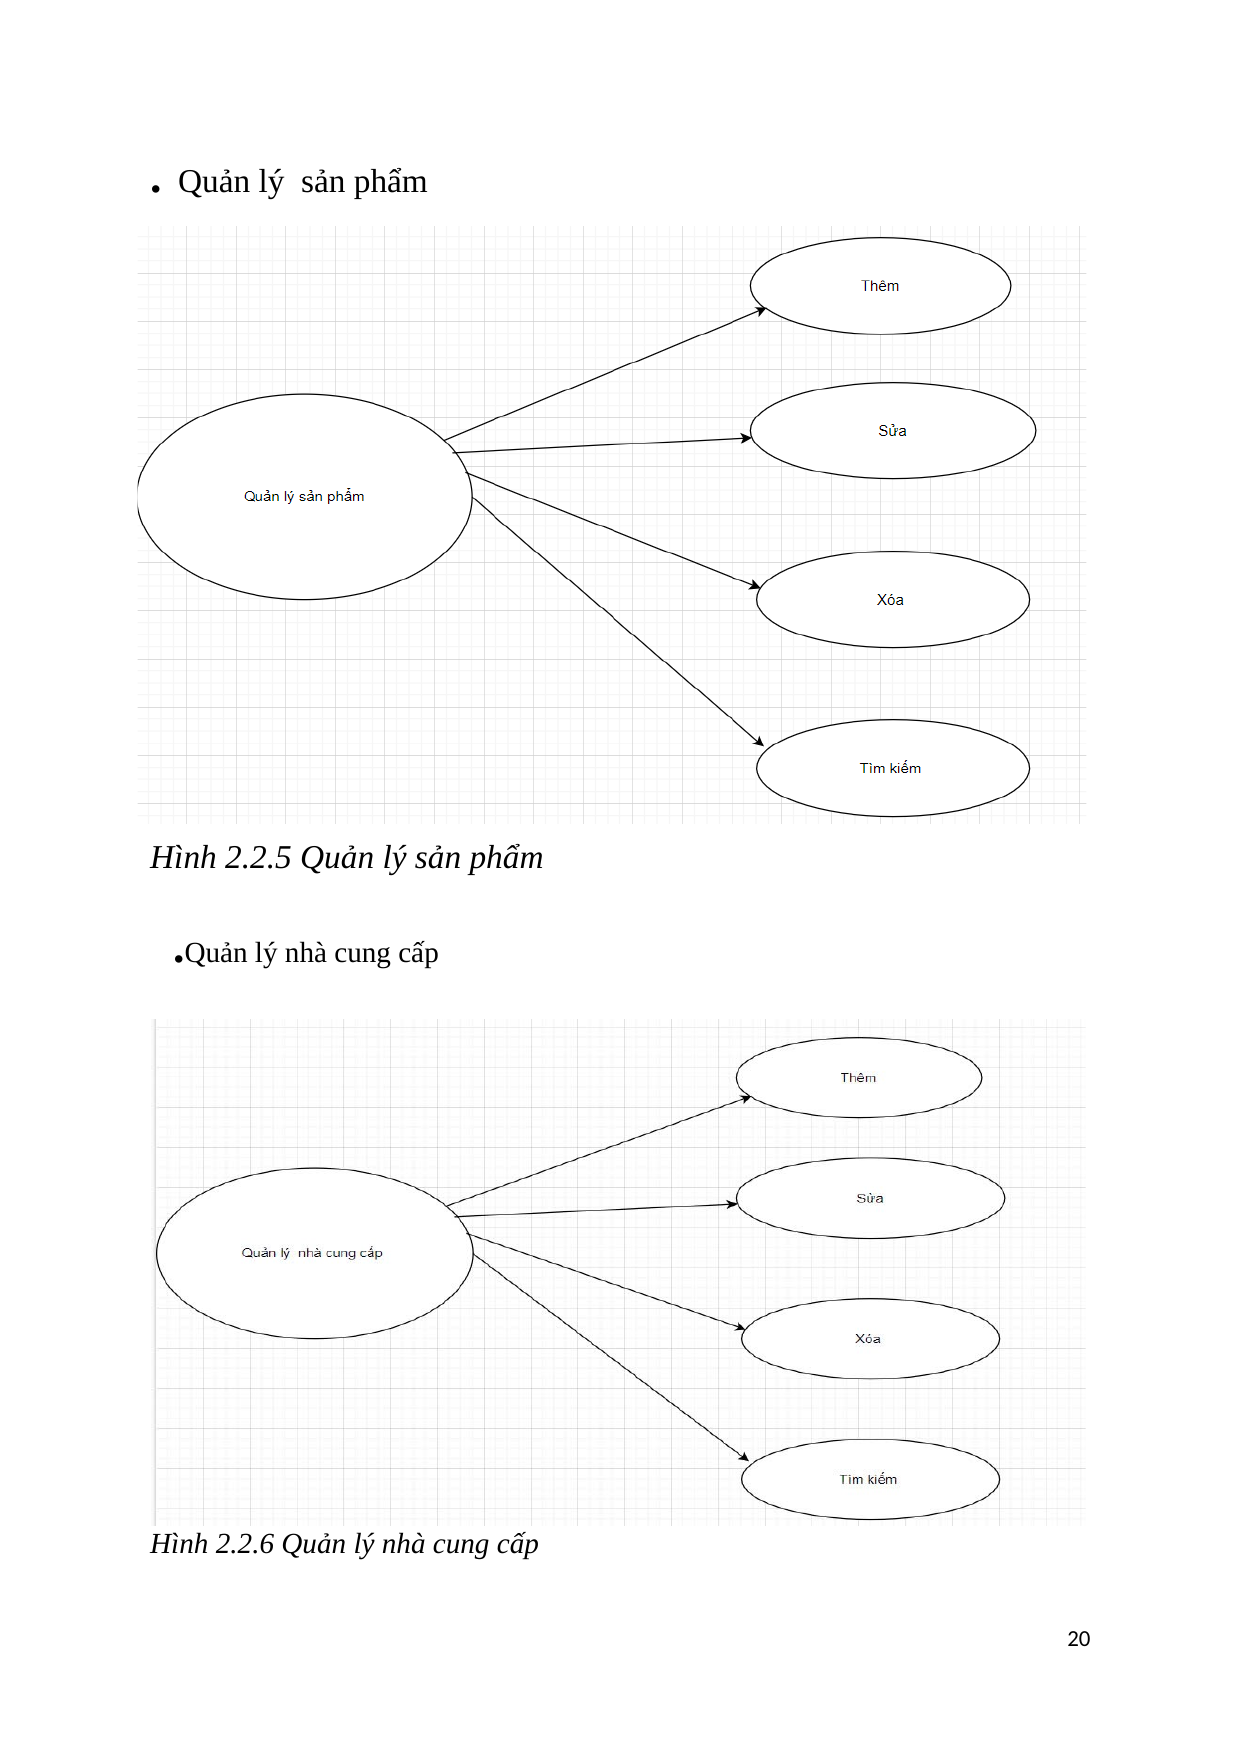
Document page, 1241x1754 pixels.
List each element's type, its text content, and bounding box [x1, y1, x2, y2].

text . Quản lý sản phẩm [150, 150, 1090, 203]
picture [151, 1019, 1085, 1526]
text .Quản lý nhà cung cấp [150, 920, 1090, 973]
picture [136, 226, 1085, 823]
